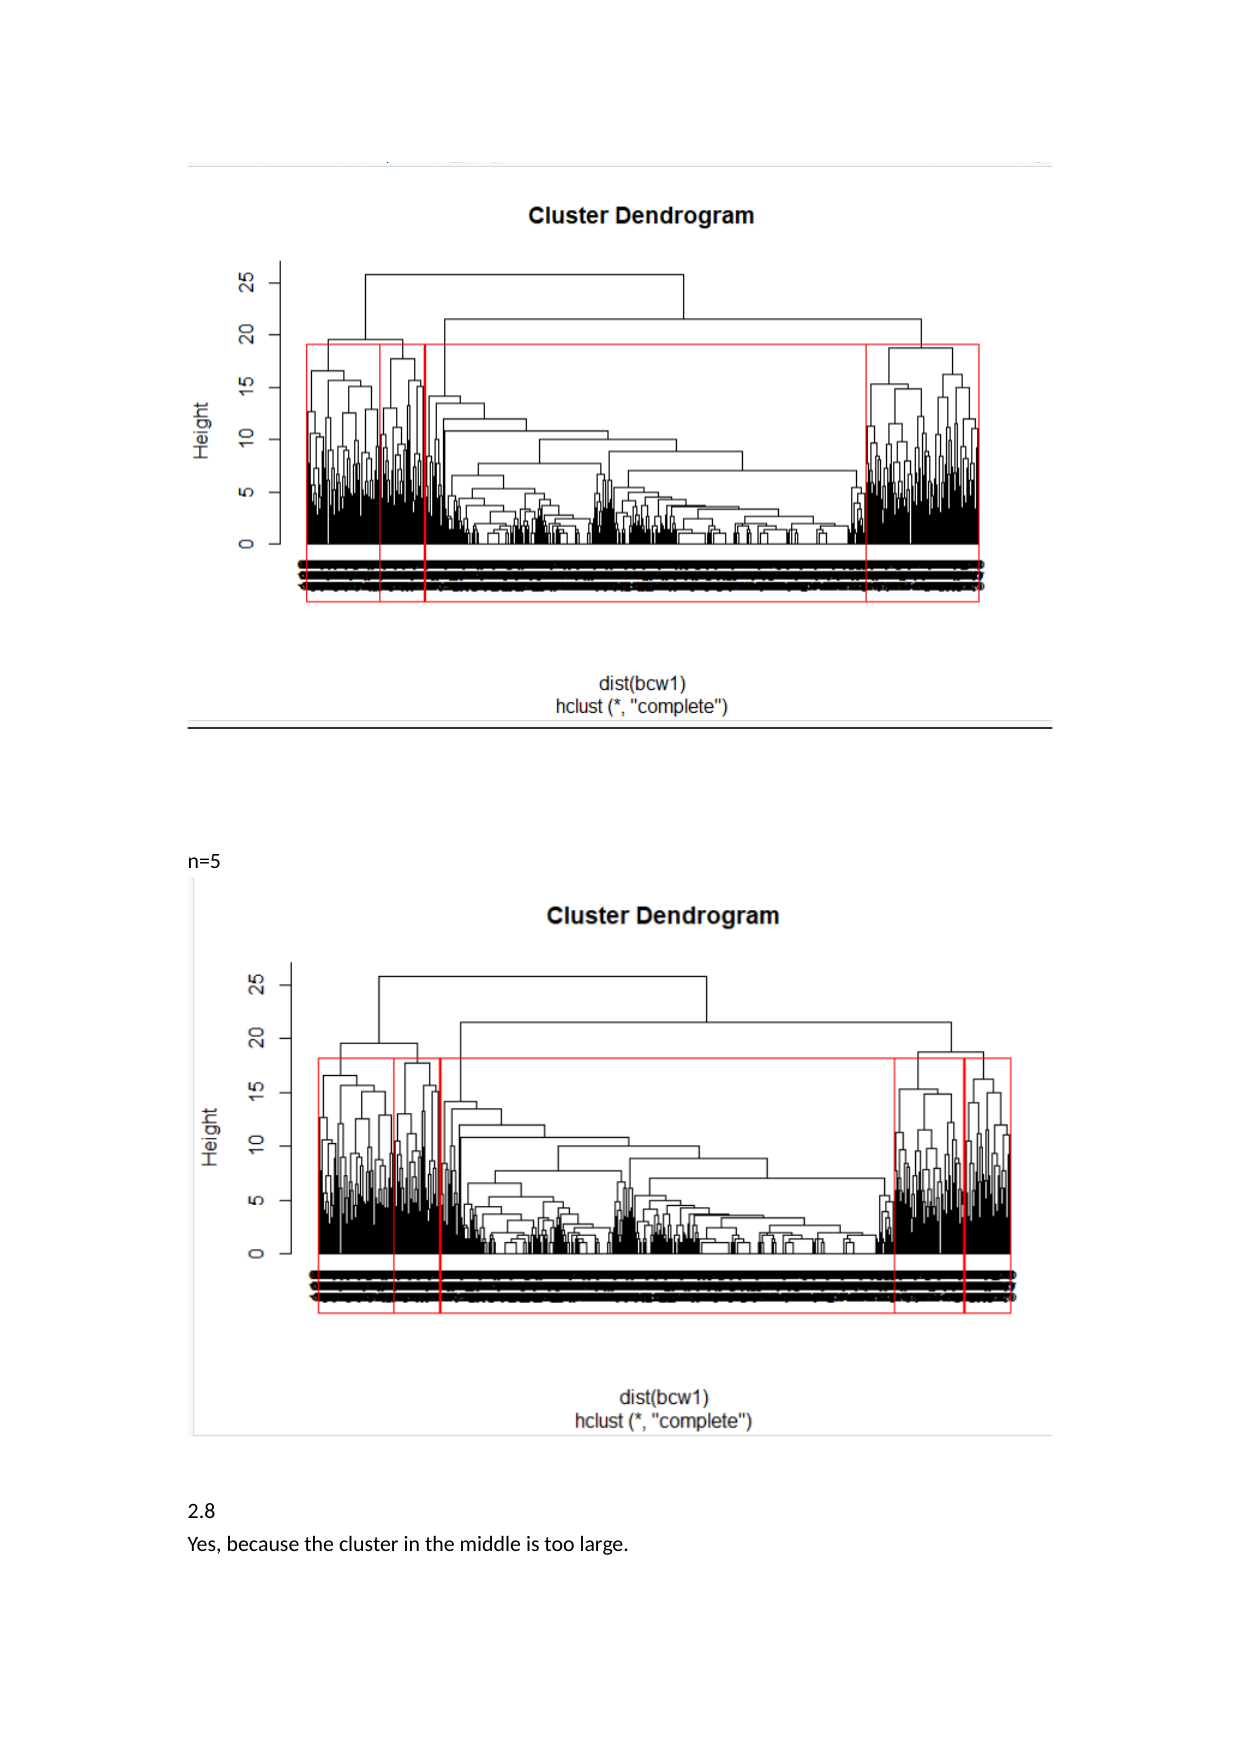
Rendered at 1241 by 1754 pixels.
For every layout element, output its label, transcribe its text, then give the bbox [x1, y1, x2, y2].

picture [187, 162, 1053, 729]
text 2.8 [187, 1494, 1053, 1527]
text n=5 [187, 844, 1053, 877]
picture [187, 877, 1053, 1437]
text Yes, because the cluster in the middle is too large. [187, 1527, 1053, 1559]
